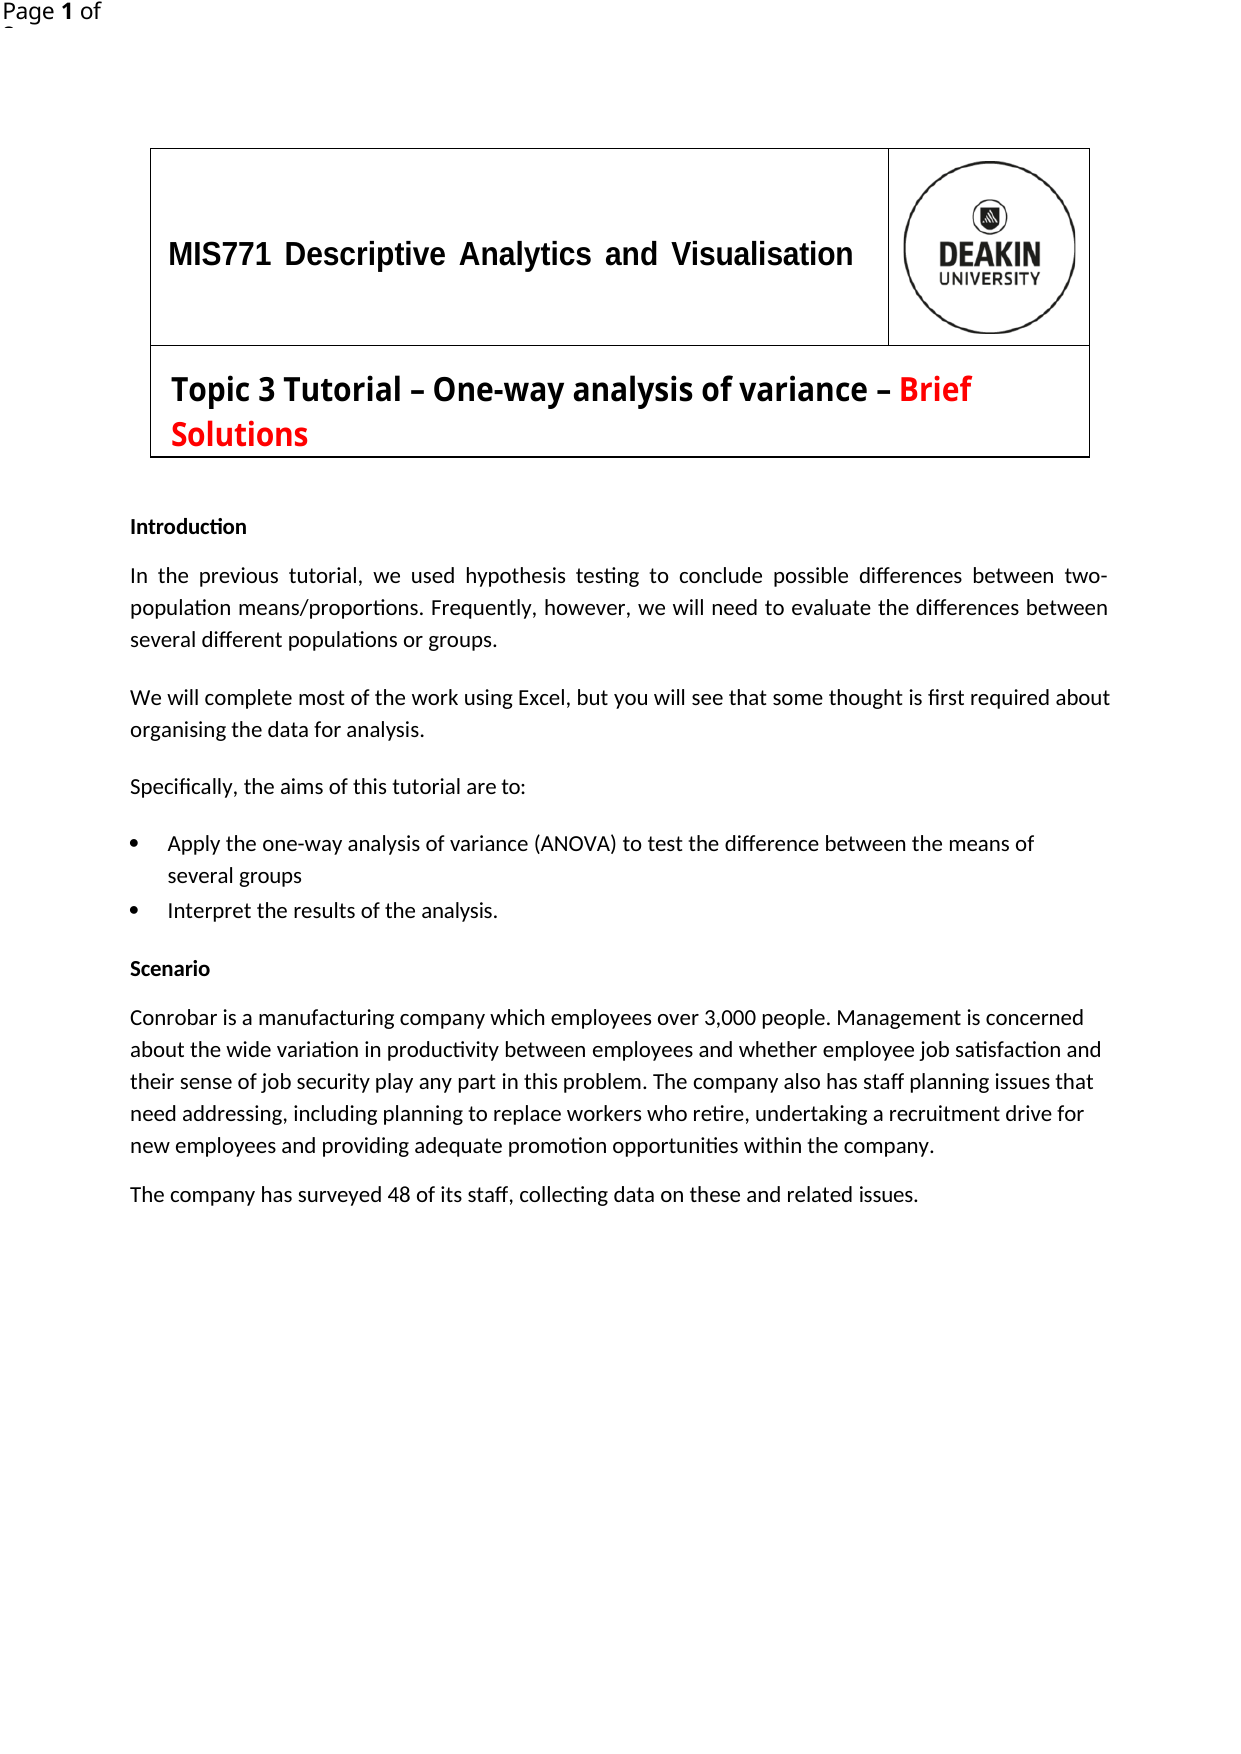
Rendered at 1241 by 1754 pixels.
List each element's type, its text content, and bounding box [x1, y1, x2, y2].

subtitle Introduction [130, 512, 1184, 540]
picture [903, 161, 1076, 334]
table_header MIS771 Descriptive Analytics and Visualisation [151, 149, 888, 345]
text The company has surveyed 48 of its staff, collecting data on these and related issues. [130, 1181, 1184, 1208]
text We will complete most of the work using Excel, but you will see that some thought is first required about organising the data for analysis. [130, 683, 1111, 743]
list Interpret the results of the analysis. [130, 897, 1184, 924]
list Apply the one-way analysis of variance (ANOVA) to test the difference between the means of several groups [130, 829, 1105, 889]
text In the previous tutorial, we used hypothesis testing to conclude possible differences between two- population means/proportions. Frequently, however, we will need to evaluate the differences between several different populations or groups. [130, 561, 1110, 653]
table_cell Topic 3 Tutorial – One-way analysis of variance – Brief Solutions [151, 346, 1089, 456]
subtitle Scenario [130, 954, 1184, 982]
table_header [889, 149, 1089, 345]
text Specifically, the aims of this tutorial are to: [130, 772, 1184, 800]
text Conrobar is a manufacturing company which employees over 3,000 people. Management is concerned about the wide variation in productivity between employees and whether employee job satisfaction and their sense of job security play any part in this problem. The company also has staff planning issues that need addressing, including planning to replace workers who retire, undertaking a recruitment drive for new employees and providing adequate promotion opportunities within the company. [130, 1003, 1107, 1160]
